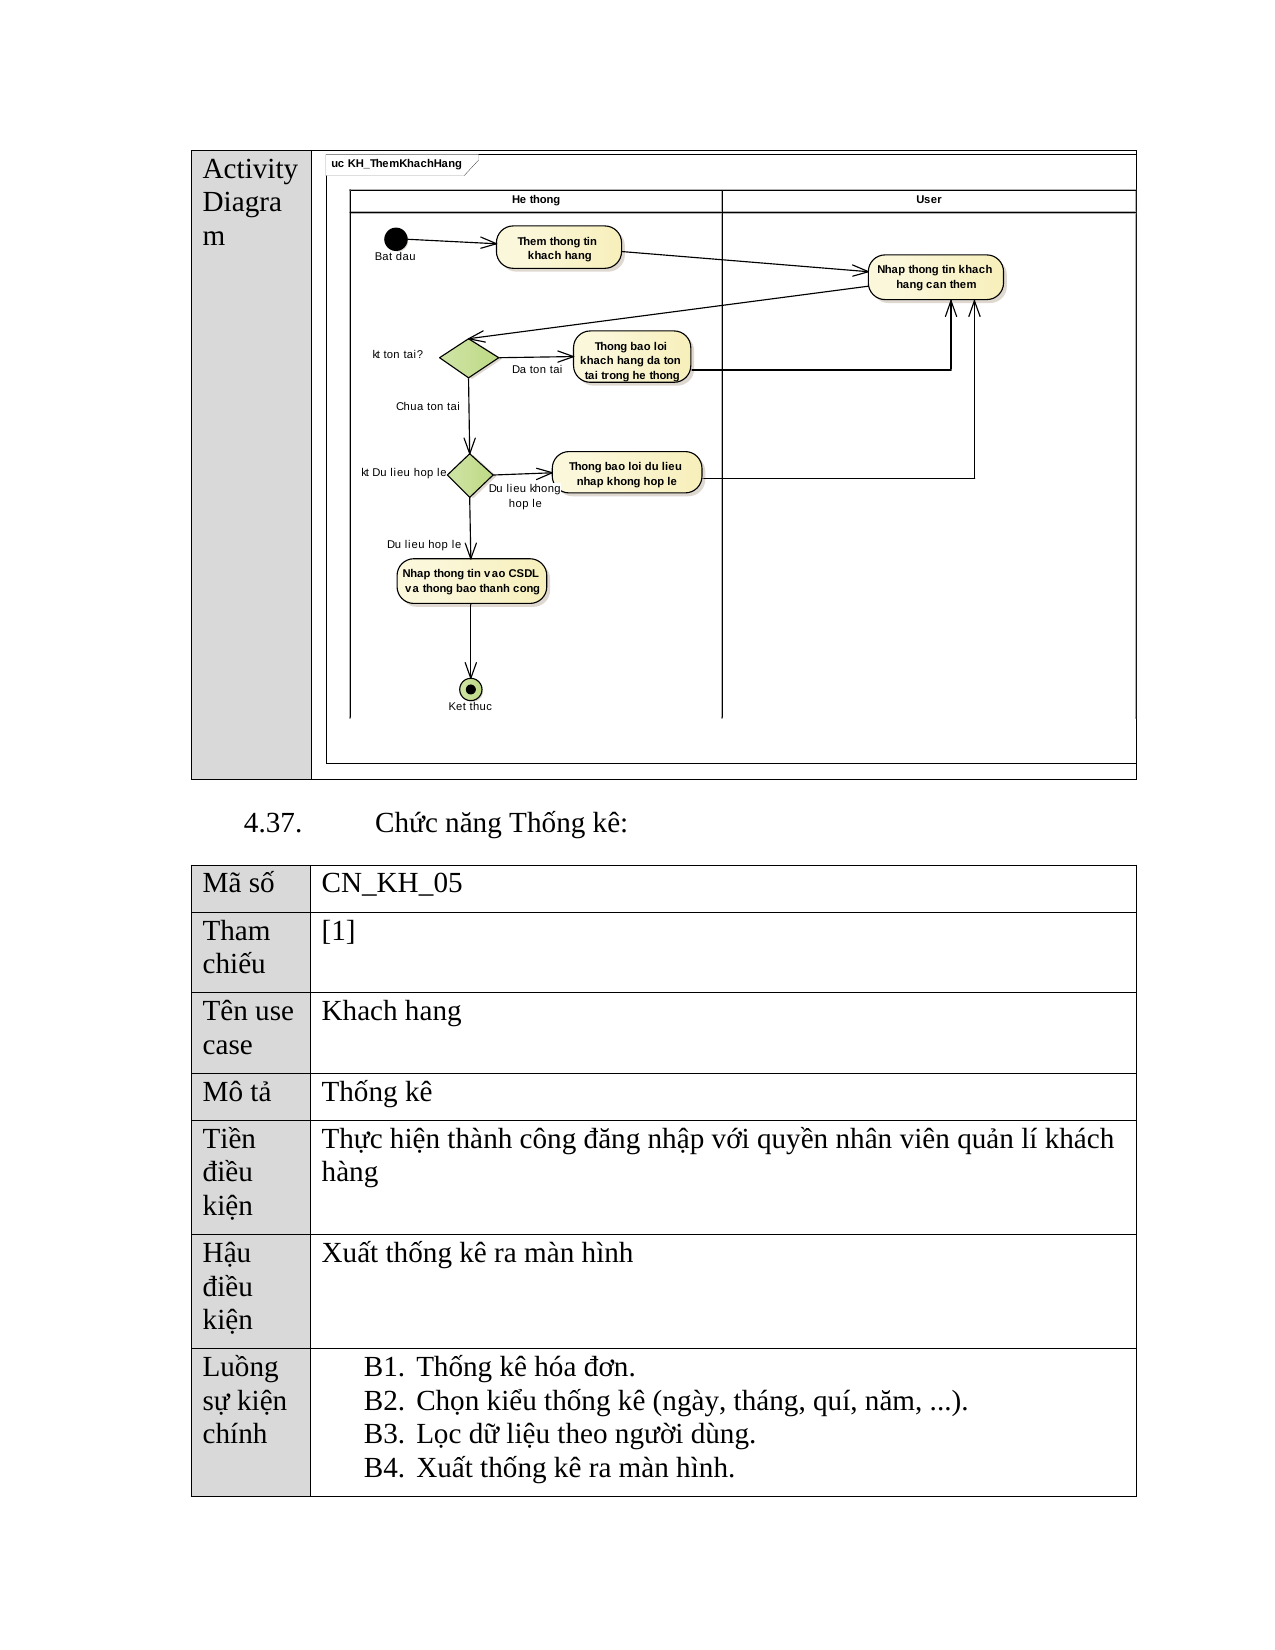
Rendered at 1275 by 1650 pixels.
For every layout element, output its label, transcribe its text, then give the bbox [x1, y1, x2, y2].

table_header CN_KH_05 [311, 866, 1136, 912]
table_header Mã số [192, 866, 310, 912]
table_cell Mô tả [192, 1074, 310, 1120]
title Chức năng Thống kê: [244, 805, 1125, 839]
table_cell Xuất thống kê ra màn hình [311, 1235, 1136, 1348]
table_cell Khach hang [311, 993, 1136, 1073]
table_cell Thống kê [311, 1074, 1136, 1120]
table_cell Tham chiếu [192, 913, 310, 992]
table_cell Thống kê hóa đơn. Chọn kiểu thống kê (ngày, tháng, quí, năm, ...). Lọc dữ liệu theo người dùng. Xuất thống kê ra màn hình. [311, 1349, 1136, 1496]
table_cell [1] [311, 913, 1136, 992]
table_cell Hậu điều kiện [192, 1235, 310, 1348]
table_cell [312, 151, 1136, 779]
table_cell Thực hiện thành công đăng nhập với quyền nhân viên quản lí khách hàng [311, 1121, 1136, 1234]
table_cell Tên use case [192, 993, 310, 1073]
table_cell Luồng sự kiện chính [192, 1349, 310, 1496]
table_cell Tiền điều kiện [192, 1121, 310, 1234]
table_cell Activity Diagram [192, 151, 311, 779]
